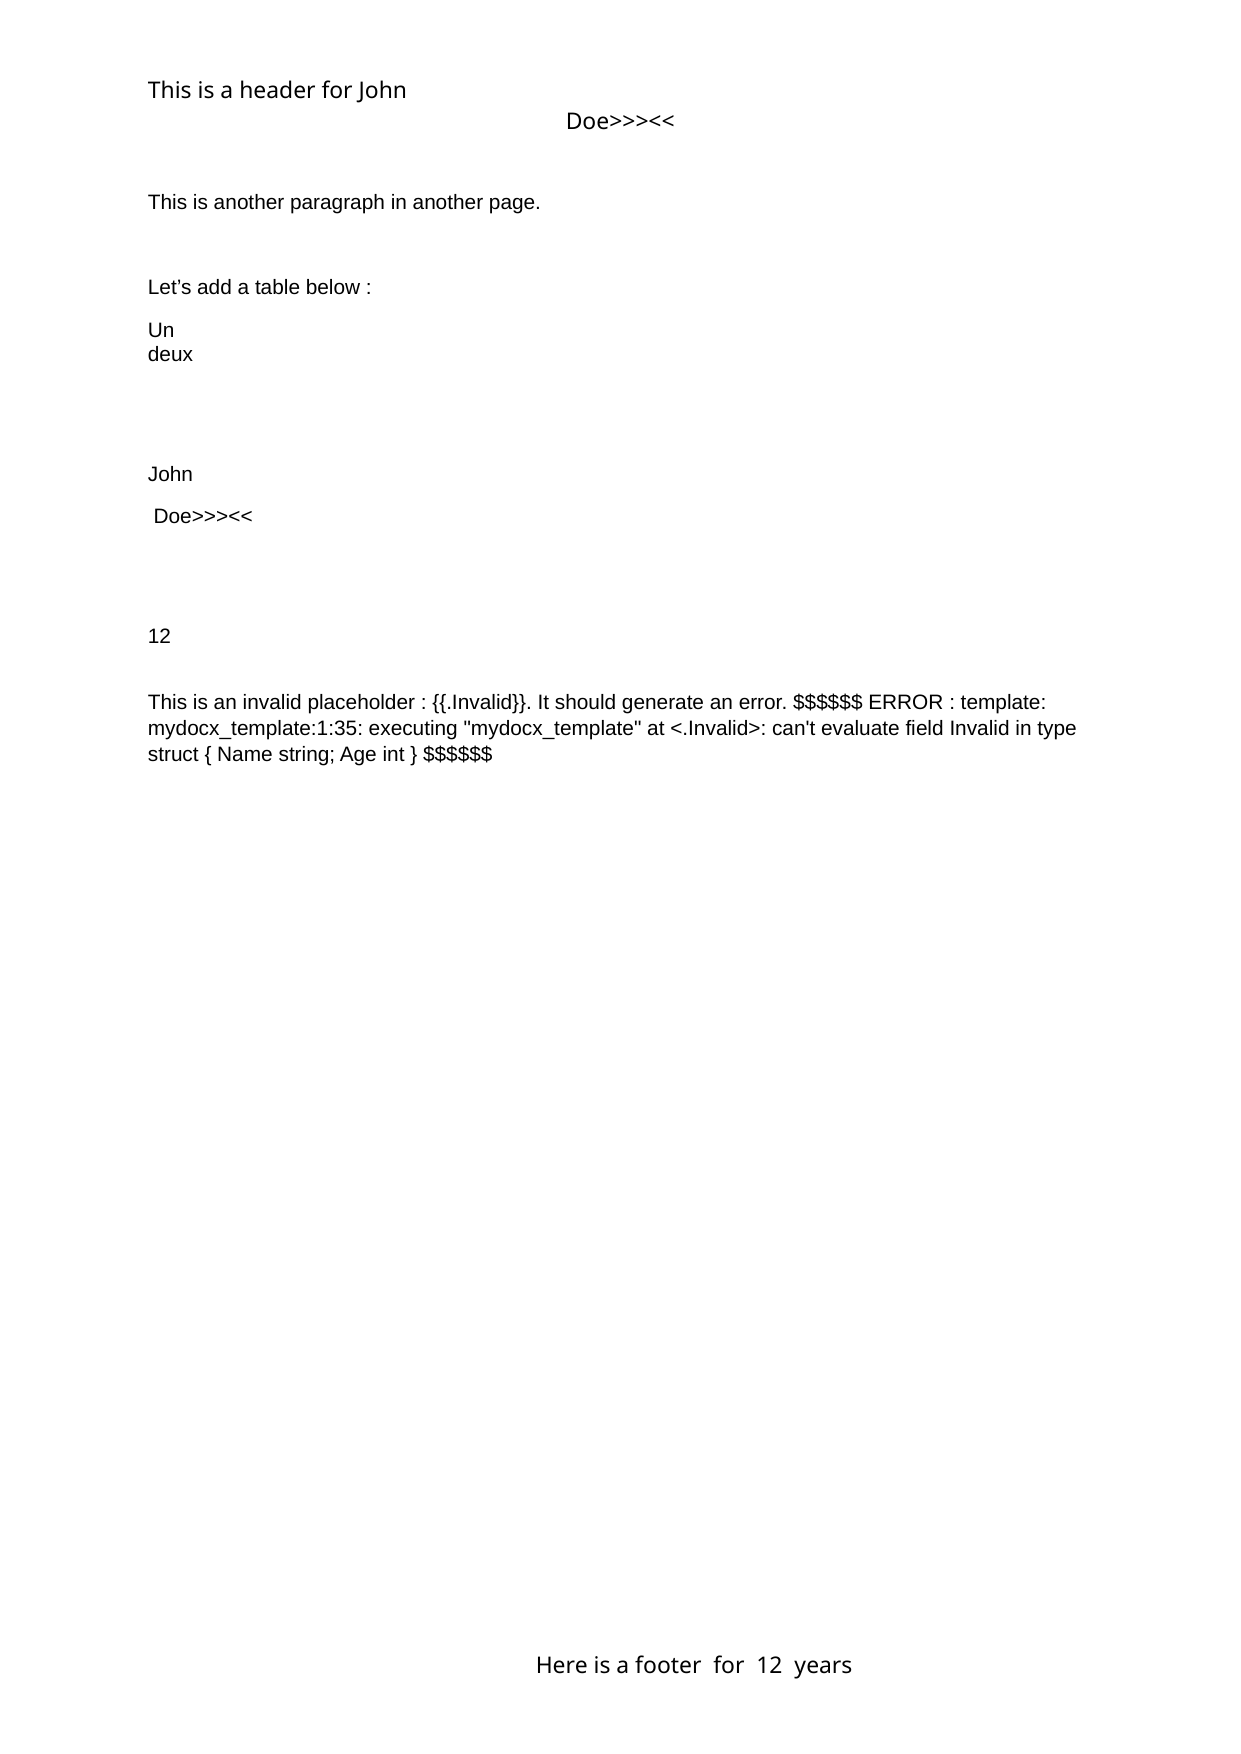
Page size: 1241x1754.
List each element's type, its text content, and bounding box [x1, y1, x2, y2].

text This is another paragraph in another page. [148, 190, 1093, 214]
text This is an invalid placeholder : {{.Invalid}}. It should generate an error. $$$$$$ ERROR : template: mydocx_template:1:35: executing "mydocx_template" at <.Invalid>: can't evaluate field Invalid in type struct { Name string; Age int } $$$$$$ [148, 690, 1093, 766]
text Let’s add a table below : [148, 275, 1093, 299]
